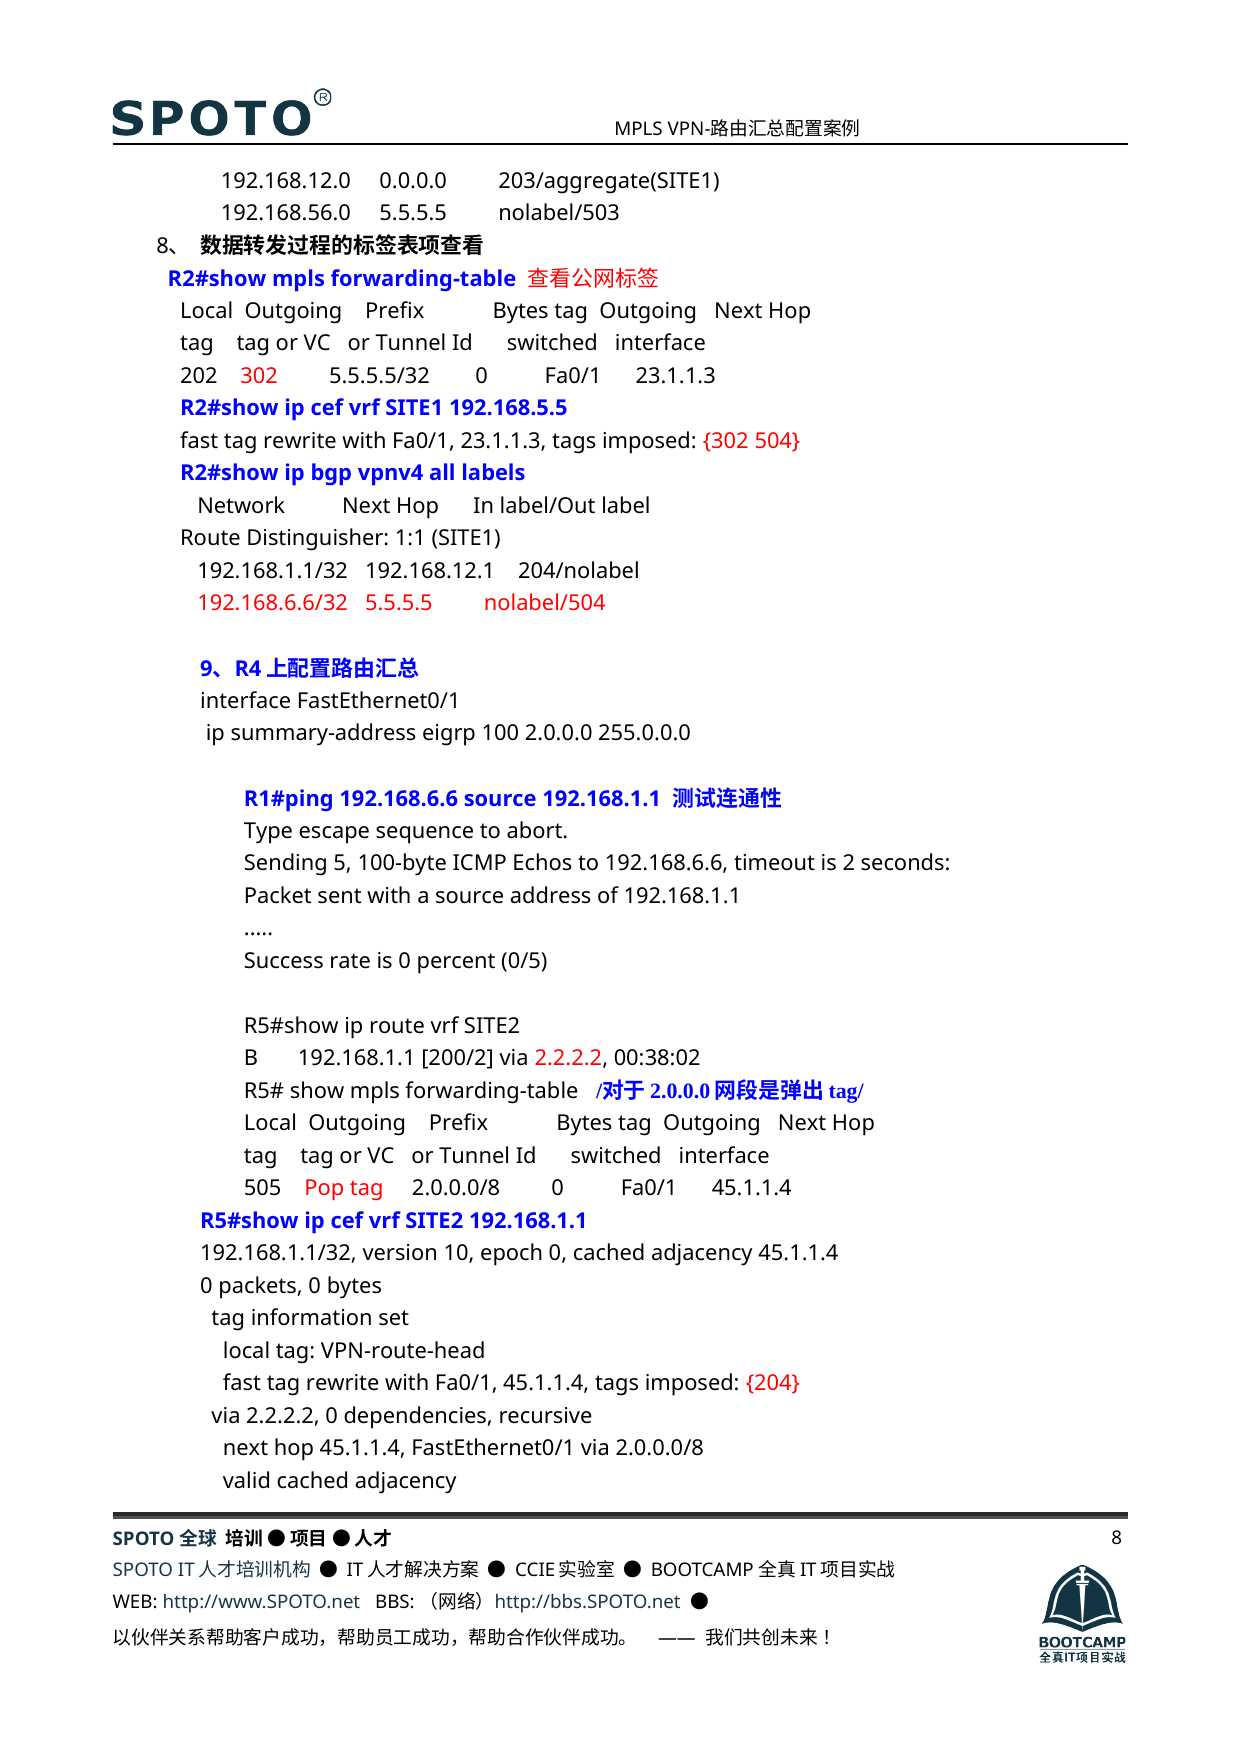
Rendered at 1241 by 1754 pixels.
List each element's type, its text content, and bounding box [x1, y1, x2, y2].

text Type escape sequence to abort. [112, 813, 1128, 846]
text R1#ping 192.168.6.6 source 192.168.1.1 测试连通性 [112, 781, 1128, 813]
text next hop 45.1.1.4, FastEthernet0/1 via 2.0.0.0/8 [200, 1431, 1128, 1463]
text R5# show mpls forwarding-table /对于2.0.0.0网段是弹出tag/ [112, 1073, 1128, 1106]
text 505 Pop tag 2.0.0.0/8 0 Fa0/1 45.1.1.4 [112, 1171, 1128, 1203]
text 9、R4上配置路由汇总 [200, 651, 1128, 683]
text interface FastEthernet0/1 [200, 683, 1128, 716]
text R2#show mpls forwarding-table 查看公网标签 [156, 261, 1128, 293]
picture [112, 88, 332, 136]
text Local Outgoing Prefix Bytes tag Outgoing Next Hop [112, 1106, 1128, 1138]
text 192.168.6.6/32 5.5.5.5 nolabel/504 [180, 586, 1128, 618]
text Packet sent with a source address of 192.168.1.1 [112, 878, 1128, 911]
text tag tag or VC or Tunnel Id switched interface [180, 326, 1128, 358]
text Sending 5, 100-byte ICMP Echos to 192.168.6.6, timeout is 2 seconds: [112, 846, 1128, 878]
text R5#show ip route vrf SITE2 [112, 1008, 1128, 1041]
text Success rate is 0 percent (0/5) [112, 943, 1128, 976]
text Route Distinguisher: 1:1 (SITE1) [180, 521, 1128, 553]
picture [1038, 1565, 1126, 1663]
text ..... [112, 911, 1128, 943]
text R2#show ip bgp vpnv4 all labels [180, 456, 1128, 488]
text R2#show ip cef vrf SITE1 192.168.5.5 [180, 391, 1128, 423]
text tag tag or VC or Tunnel Id switched interface [112, 1138, 1128, 1171]
text B 192.168.1.1 [200/2] via 2.2.2.2, 00:38:02 [112, 1041, 1128, 1073]
list 数据转发过程的标签表项查看 [156, 228, 1128, 261]
text R5#show ip cef vrf SITE2 192.168.1.1 [200, 1203, 1128, 1236]
text via 2.2.2.2, 0 dependencies, recursive [200, 1398, 1128, 1431]
text 192.168.1.1/32 192.168.12.1 204/nolabel [180, 553, 1128, 586]
text Local Outgoing Prefix Bytes tag Outgoing Next Hop [180, 293, 1128, 326]
text 0 packets, 0 bytes [200, 1268, 1128, 1301]
text 192.168.1.1/32, version 10, epoch 0, cached adjacency 45.1.1.4 [200, 1236, 1128, 1268]
text valid cached adjacency [200, 1463, 1128, 1496]
text ip summary-address eigrp 100 2.0.0.0 255.0.0.0 [200, 716, 1128, 748]
text 192.168.56.0 5.5.5.5 nolabel/503 [203, 196, 1128, 228]
text local tag: VPN-route-head [200, 1333, 1128, 1366]
text 202 302 5.5.5.5/32 0 Fa0/1 23.1.1.3 [180, 358, 1128, 391]
text fast tag rewrite with Fa0/1, 23.1.1.3, tags imposed: {302 504} [180, 423, 1128, 456]
text tag information set [200, 1301, 1128, 1333]
text 192.168.12.0 0.0.0.0 203/aggregate(SITE1) [203, 163, 1128, 196]
text Network Next Hop In label/Out label [180, 488, 1128, 521]
text fast tag rewrite with Fa0/1, 45.1.1.4, tags imposed: {204} [200, 1366, 1128, 1398]
